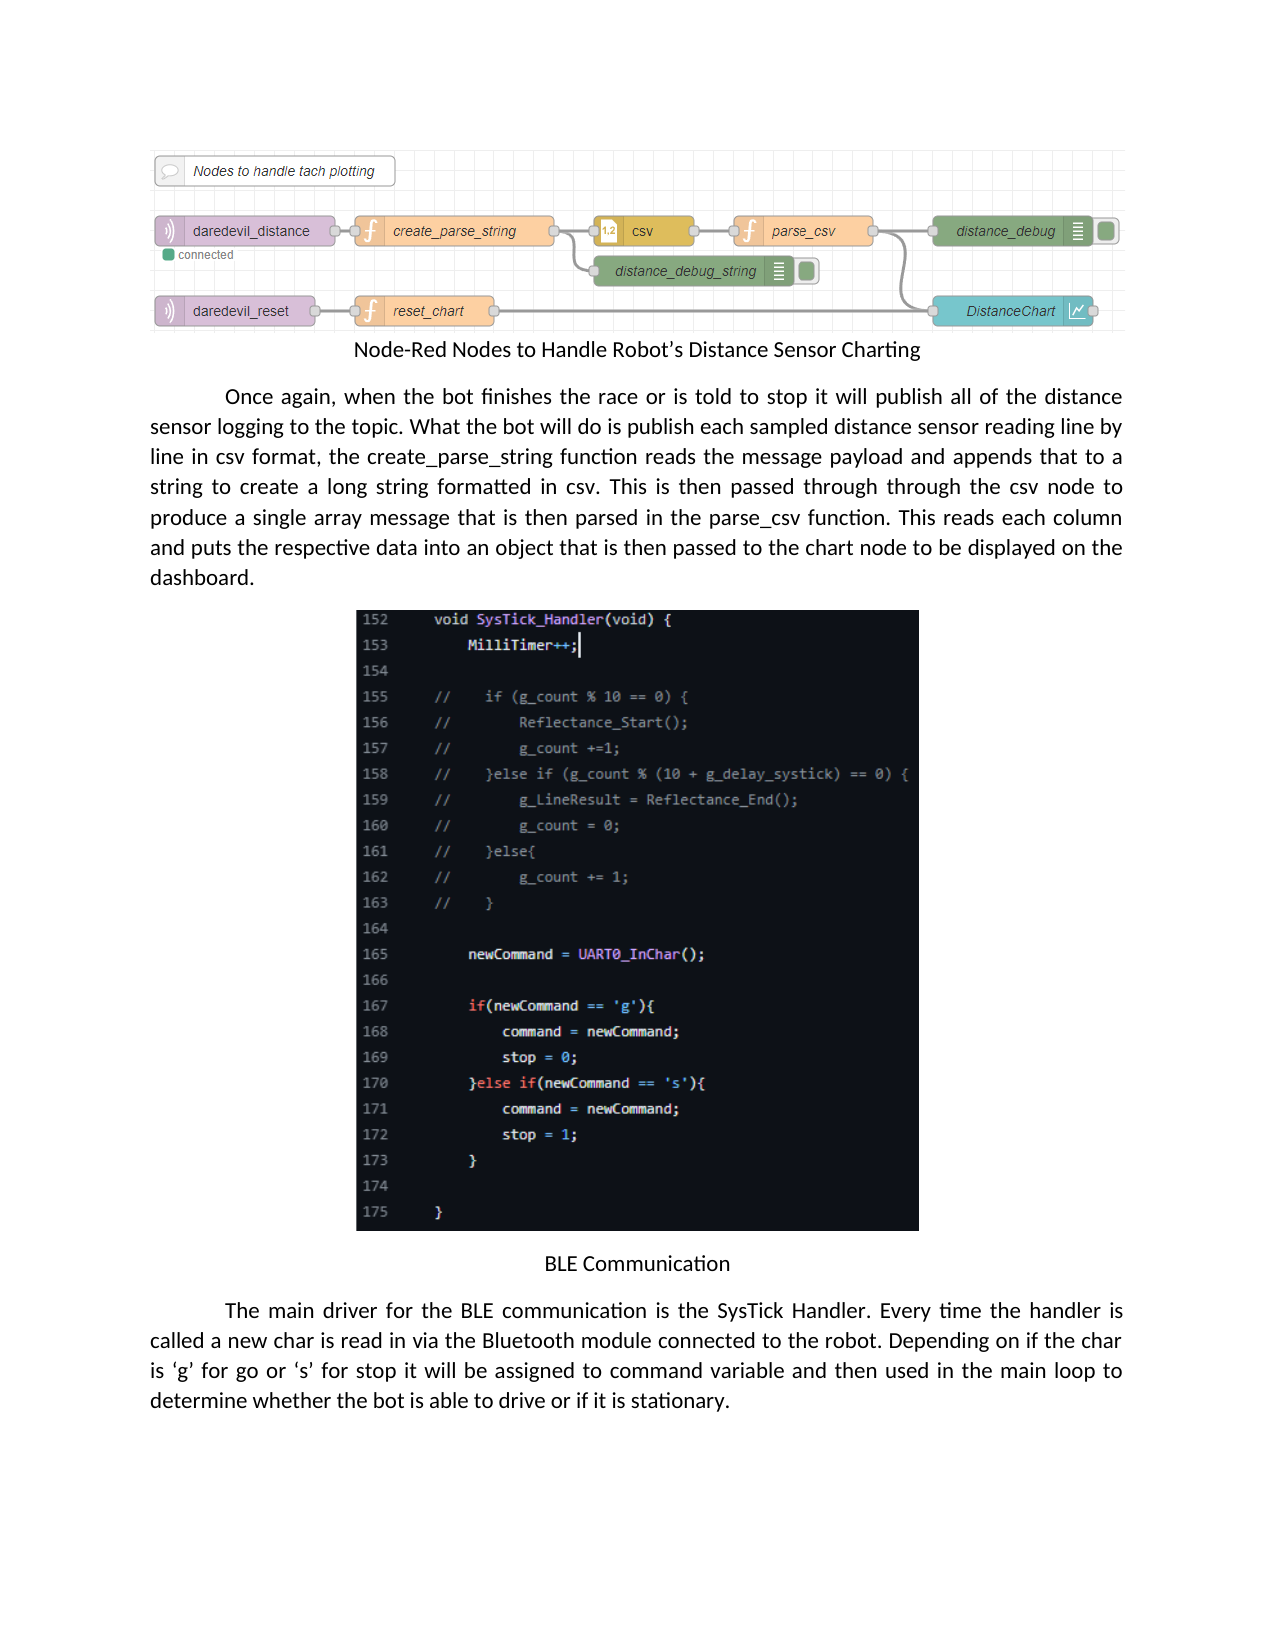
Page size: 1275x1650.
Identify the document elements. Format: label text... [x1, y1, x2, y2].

picture [150, 150, 1125, 333]
text Once again, when the bot finishes the race or is told to stop it will publish all of the distance sensor logging to the topic. What the bot will do is publish each sampled distance sensor reading line by line in csv format, the create_parse_string function reads the message payload and appends that to a string to create a long string formatted in csv. This is then passed through through the csv node to produce a single array message that is then parsed in the parse_csv function. This reads each column and puts the respective data into an object that is then passed to the chart node to be displayed on the dashboard. [150, 382, 1125, 591]
picture [356, 610, 919, 1231]
text The main driver for the BLE communication is the SysTick Handler. Every time the handler is called a new char is read in via the Bluetooth module connected to the robot. Depending on if the char is ‘g’ for go or ‘s’ for stop it will be assigned to command variable and then used in the main loop to determine whether the bot is able to drive or if it is stationary. [150, 1296, 1125, 1415]
text Node-Red Nodes to Handle Robot’s Distance Sensor Charting [150, 333, 1125, 363]
text BLE Communication [150, 1249, 1125, 1277]
